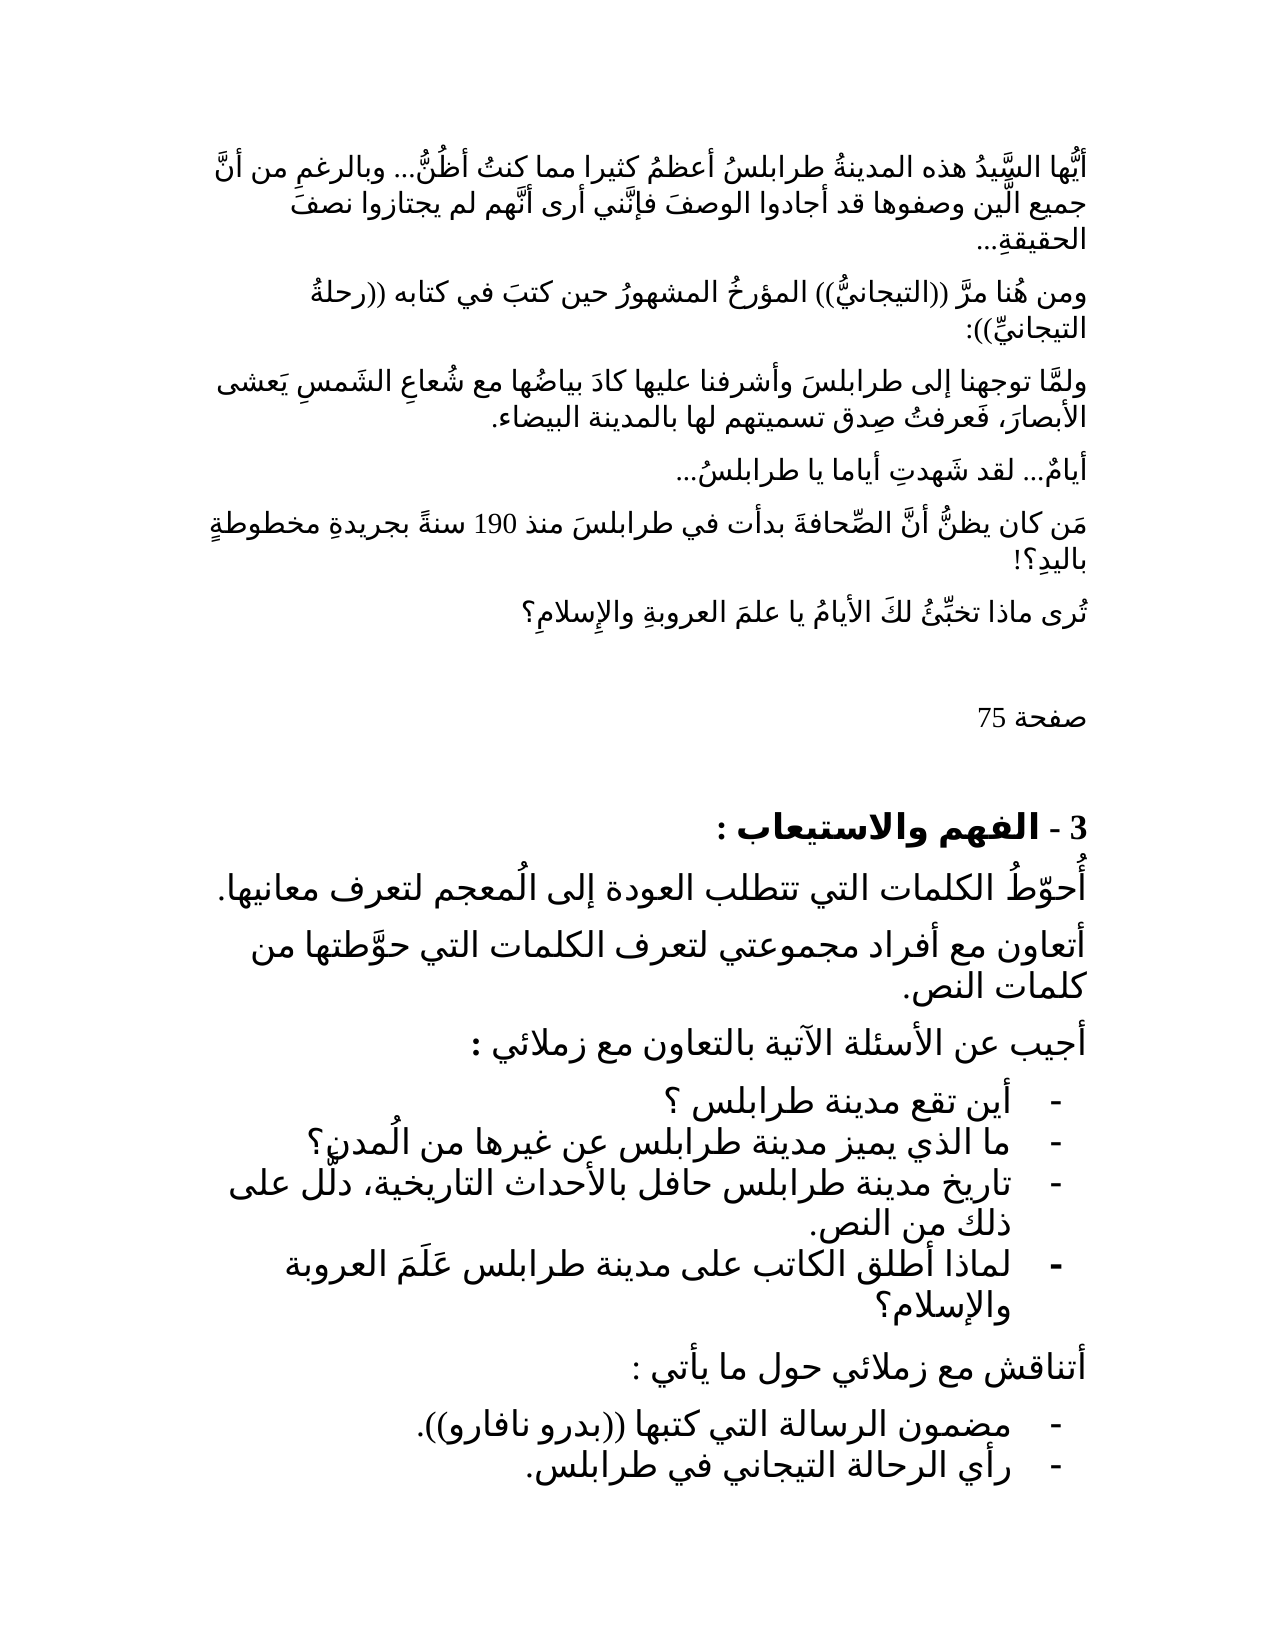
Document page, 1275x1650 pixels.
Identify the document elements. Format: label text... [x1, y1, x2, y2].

text صفحة 75 [187, 700, 1087, 734]
list مضمون الرسالة التي كتبها ((بدرو نافارو)). [187, 1403, 1050, 1444]
list ما الذي يميز مدينة طرابلس عن غيرها من الُمدن؟ [187, 1121, 1050, 1162]
text أيامٌ... لقد شَهدتِ أياما يا طرابلسُ... [187, 453, 1087, 487]
text أتعاون مع أفراد مجموعتي لتعرف الكلمات التي حوَّطتها من كلمات النص. [187, 924, 1087, 1006]
text ولمَّا توجهنا إلى طرابلسَ وأشرفنا عليها كادَ بياضُها مع شُعاعِ الشَمسِ يَعشى الأبصارَ، فَعرفتُ صِدق تسميتهم لها بالمدينة البيضاء. [187, 364, 1087, 434]
text أتناقش مع زملائي حول ما يأتي : [187, 1346, 1087, 1387]
list تاريخ مدينة طرابلس حافل بالأحداث التاريخية، دلَّل على ذلك من النص. [187, 1162, 1050, 1243]
text مَن كان يظنُّ أنَّ الصِّحافةَ بدأت في طرابلسَ منذ 190 سنةً بجريدةِ مخطوطةٍ باليدِ؟! [187, 506, 1087, 576]
text ومن هُنا مرَّ ((التيجانيُّ)) المؤرخُ المشهورُ حين كتبَ في كتابه ((رحلةُ التيجانيِّ)): [187, 275, 1087, 345]
list رأي الرحالة التيجاني في طرابلس. [187, 1444, 1050, 1485]
text أجيب عن الأسئلة الآتية بالتعاون مع زملائي : [187, 1023, 1087, 1063]
list أين تقع مدينة طرابلس ؟ [187, 1080, 1050, 1121]
text أيُّها السَّيدُ هذه المدينةُ طرابلسُ أعظمُ كثيرا مما كنتُ أظُنُّ... وبالرغمِ من أنَّ جميع الَّين وصفوها قد أجادوا الوصفَ فإنَّني أرى أنَّهم لم يجتازوا نصفَ الحقيقةِ... [187, 150, 1087, 256]
text 3 - الفهم والاستيعاب : [187, 806, 1087, 847]
text أُحوّطُ الكلمات التي تتطلب العودة إلى الُمعجم لتعرف معانيها. [187, 867, 1087, 908]
list لماذا أطلق الكاتب على مدينة طرابلس عَلَمَ العروبة والإسلام؟ [187, 1243, 1050, 1325]
text تُرى ماذا تخبِّئُ لكَ الأيامُ يا علمَ العروبةِ والإِسلامِ؟ [187, 595, 1087, 628]
